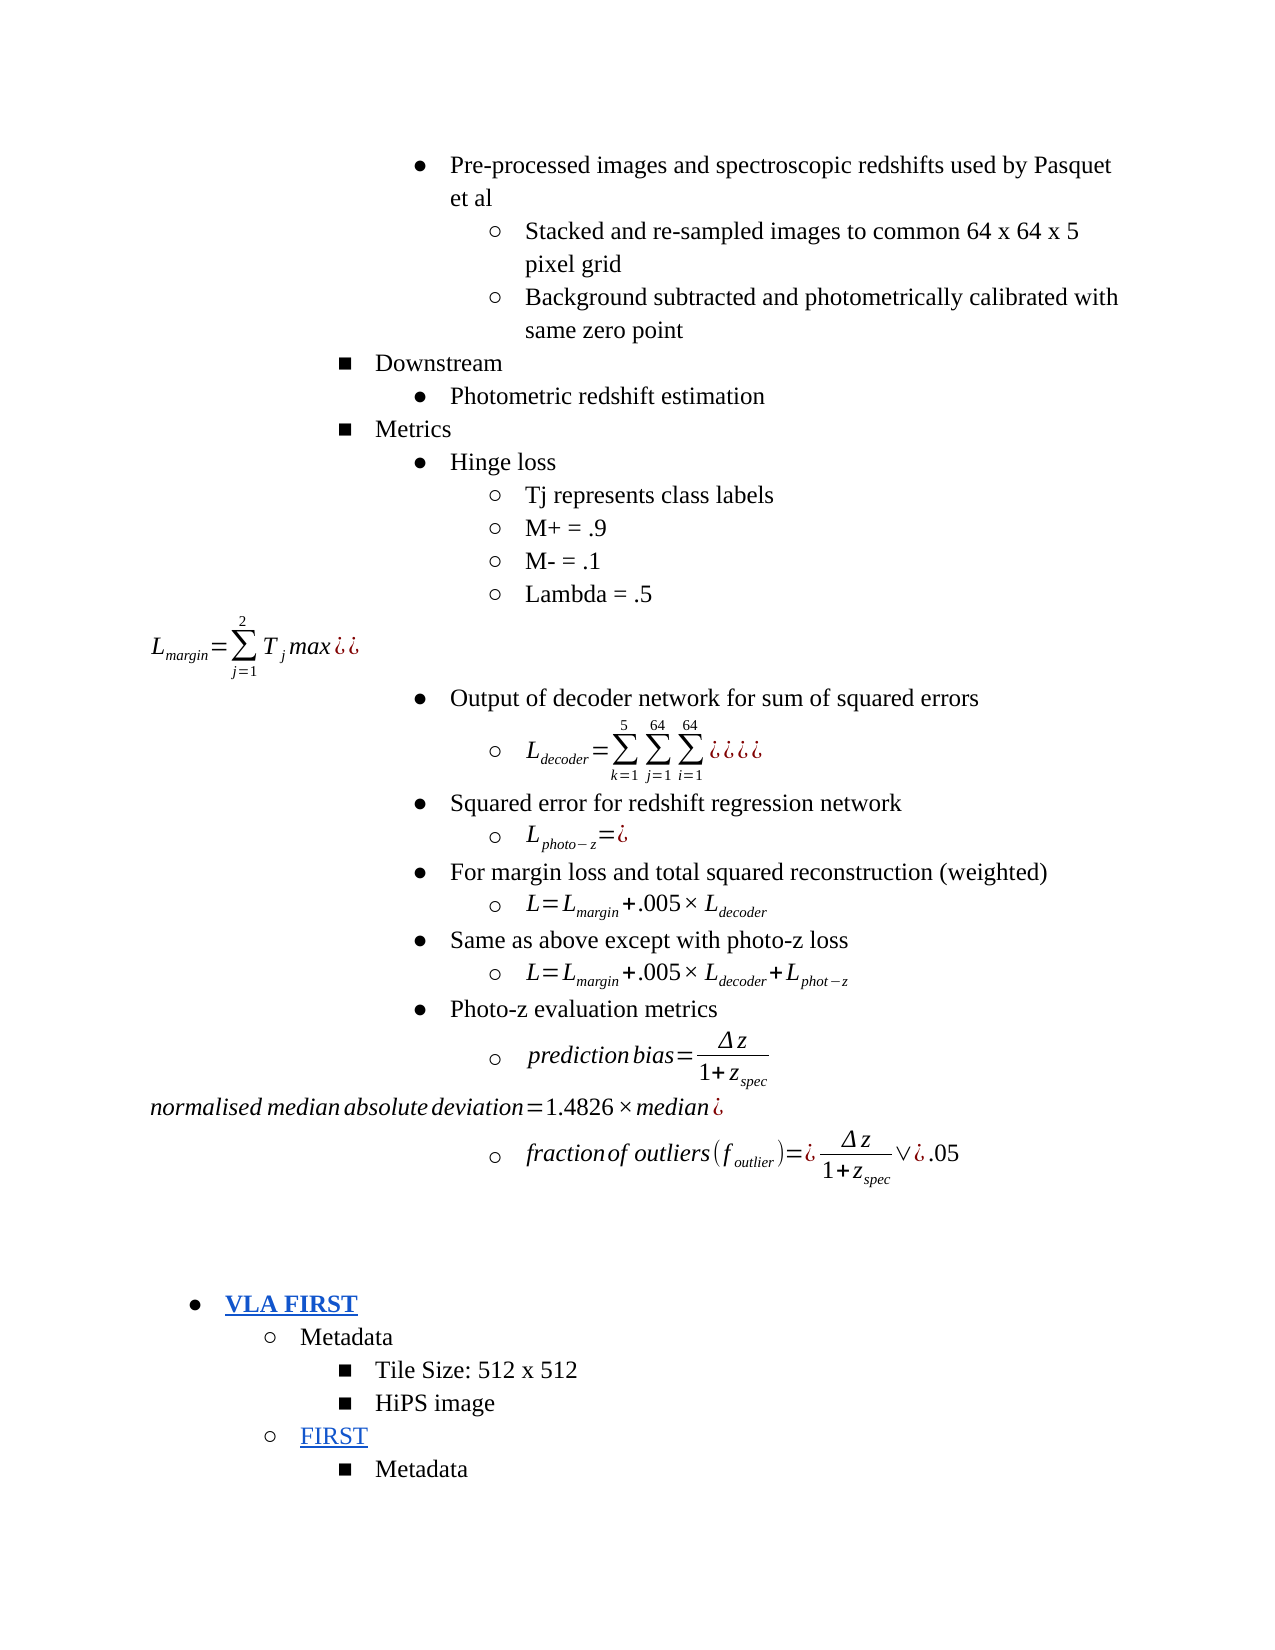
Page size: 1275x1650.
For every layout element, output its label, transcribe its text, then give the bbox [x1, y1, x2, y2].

list Squared error for redshift regression network [412, 788, 1125, 817]
list Metadata [262, 1322, 1125, 1351]
list M- = .1 [487, 546, 1125, 575]
list FIRST [262, 1421, 1125, 1450]
list Metrics [337, 414, 1125, 443]
list Metadata [337, 1454, 1125, 1483]
list Hinge loss [412, 447, 1125, 476]
list Same as above except with photo-z loss [412, 925, 1125, 954]
list Stacked and re-sampled images to common 64 x 64 x 5 pixel grid [487, 216, 1125, 278]
list Output of decoder network for sum of squared errors [412, 683, 1125, 712]
list Background subtracted and photometrically calibrated with same zero point [487, 282, 1125, 344]
list For margin loss and total squared reconstruction (weighted) [412, 857, 1125, 885]
list Photo-z evaluation metrics [412, 994, 1125, 1023]
list Pre-processed images and spectroscopic redshifts used by Pasquet et al [412, 150, 1125, 212]
list Downstream [337, 348, 1125, 377]
list HiPS image [337, 1388, 1125, 1417]
list M+ = .9 [487, 513, 1125, 542]
list VLA FIRST [187, 1289, 1125, 1318]
list Lambda = .5 [487, 579, 1125, 608]
list Photometric redshift estimation [412, 381, 1125, 410]
list Tile Size: 512 x 512 [337, 1355, 1125, 1384]
list Tj represents class labels [487, 480, 1125, 509]
